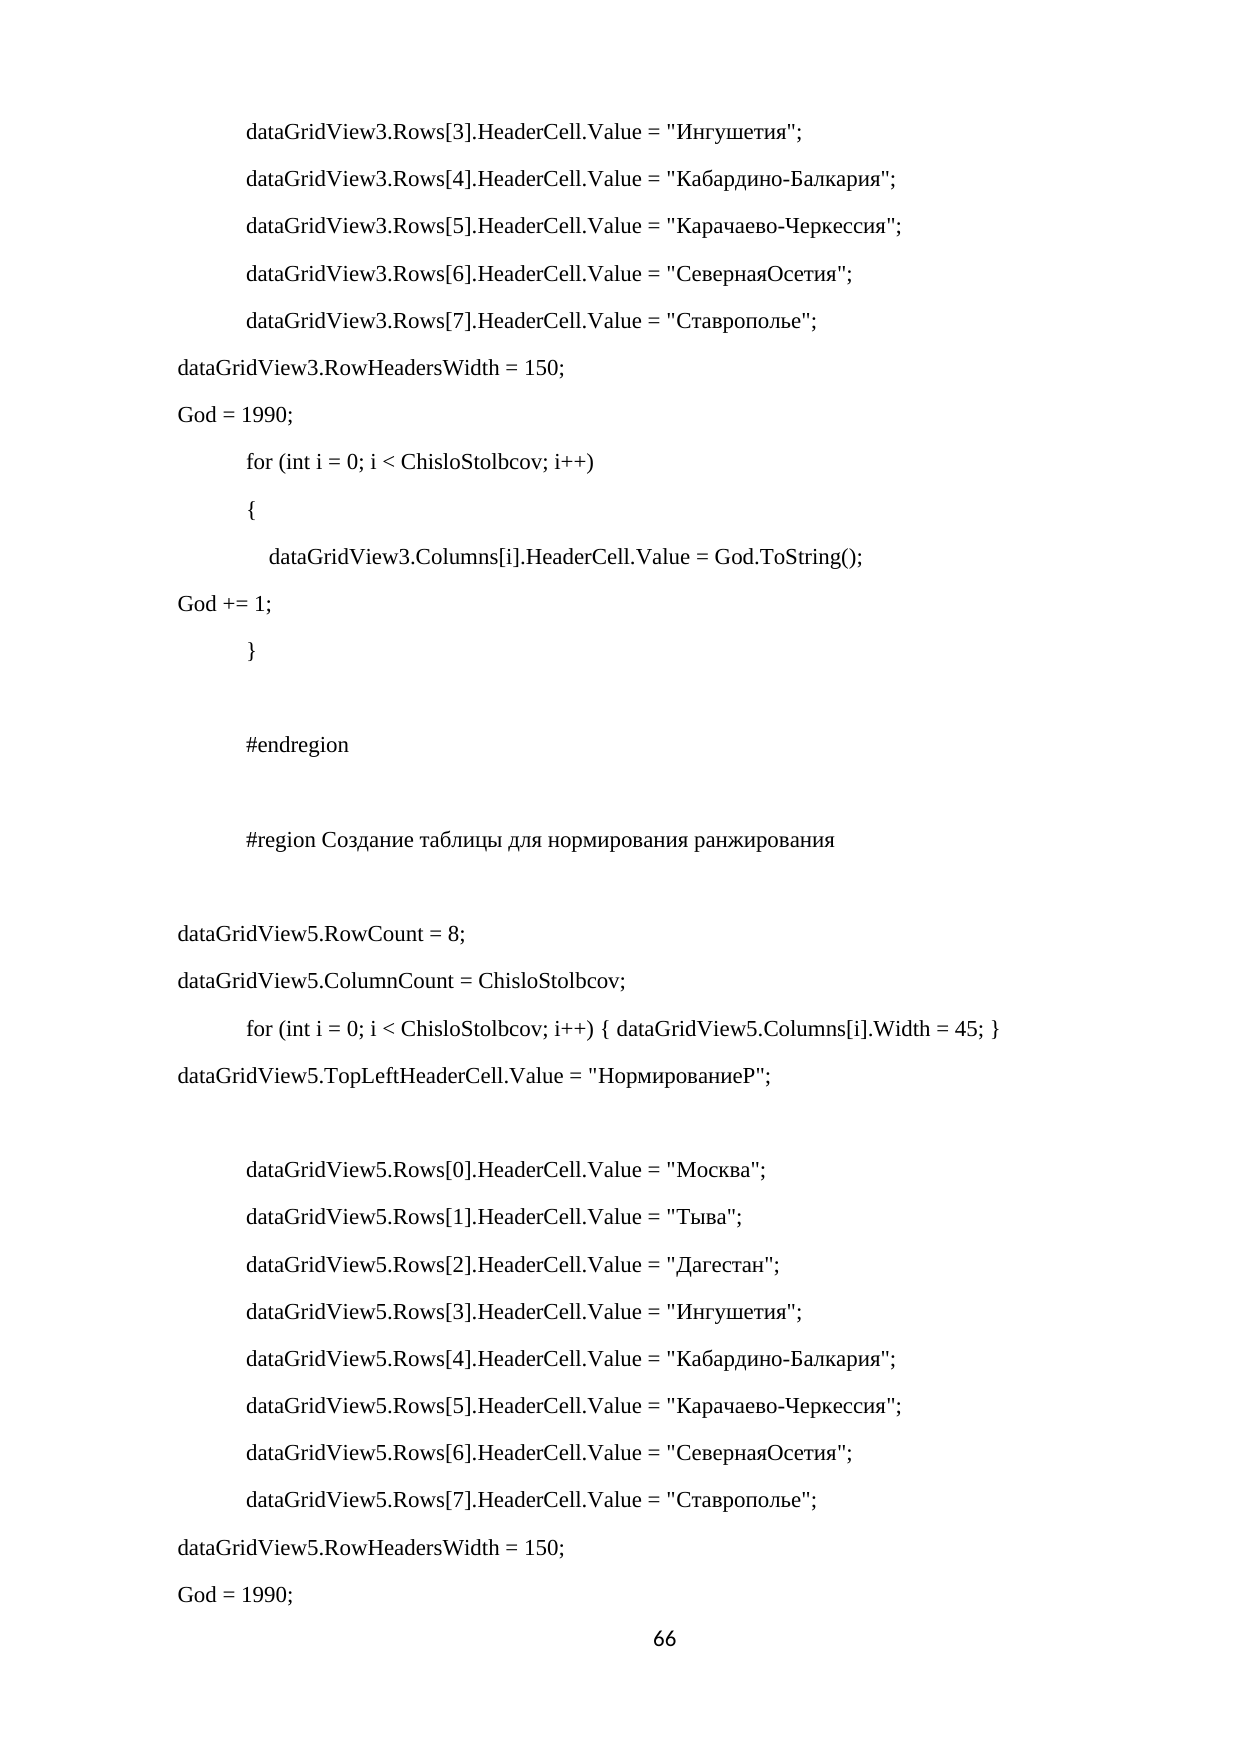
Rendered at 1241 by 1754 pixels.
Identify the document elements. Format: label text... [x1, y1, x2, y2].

text dataGridView5.TopLeftHeaderCell.Value = "НормированиеР"; [177, 1062, 1152, 1088]
text dataGridView3.Columns[i].HeaderCell.Value = God.ToString(); [177, 543, 1152, 569]
text dataGridView3.Rows[5].HeaderCell.Value = "Карачаево-Черкессия"; [177, 212, 1152, 239]
text dataGridView5.Rows[4].HeaderCell.Value = "Кабардино-Балкария"; [177, 1345, 1152, 1371]
text } [177, 637, 1152, 663]
text for (int i = 0; i < ChisloStolbcov; i++) [177, 448, 1152, 475]
text dataGridView3.Rows[7].HeaderCell.Value = "Ставрополье"; [177, 307, 1152, 333]
text dataGridView3.Rows[4].HeaderCell.Value = "Кабардино-Балкария"; [177, 165, 1152, 192]
text dataGridView5.Rows[2].HeaderCell.Value = "Дагестан"; [177, 1251, 1152, 1277]
text dataGridView3.Rows[3].HeaderCell.Value = "Ингушетия"; [177, 118, 1152, 144]
text God = 1990; [177, 1581, 1152, 1607]
text God = 1990; [177, 401, 1152, 428]
text dataGridView5.Rows[5].HeaderCell.Value = "Карачаево-Черкессия"; [177, 1392, 1152, 1418]
text dataGridView5.Rows[1].HeaderCell.Value = "Тыва"; [177, 1203, 1152, 1230]
text dataGridView5.RowCount = 8; [177, 920, 1152, 947]
text for (int i = 0; i < ChisloStolbcov; i++) { dataGridView5.Columns[i].Width = 45; } [177, 1015, 1152, 1041]
text God += 1; [177, 590, 1152, 616]
text #region Создание таблицы для нормирования ранжирования [177, 826, 1152, 852]
text { [177, 496, 1152, 522]
text dataGridView5.Rows[0].HeaderCell.Value = "Москва"; [177, 1156, 1152, 1183]
text dataGridView5.Rows[3].HeaderCell.Value = "Ингушетия"; [177, 1298, 1152, 1324]
text dataGridView3.Rows[6].HeaderCell.Value = "СевернаяОсетия"; [177, 260, 1152, 286]
text #endregion [177, 732, 1152, 758]
text dataGridView5.Rows[6].HeaderCell.Value = "СевернаяОсетия"; [177, 1439, 1152, 1466]
text dataGridView5.ColumnCount = ChisloStolbcov; [177, 967, 1152, 994]
text dataGridView5.RowHeadersWidth = 150; [177, 1534, 1152, 1560]
text dataGridView3.RowHeadersWidth = 150; [177, 354, 1152, 380]
text dataGridView5.Rows[7].HeaderCell.Value = "Ставрополье"; [177, 1487, 1152, 1513]
